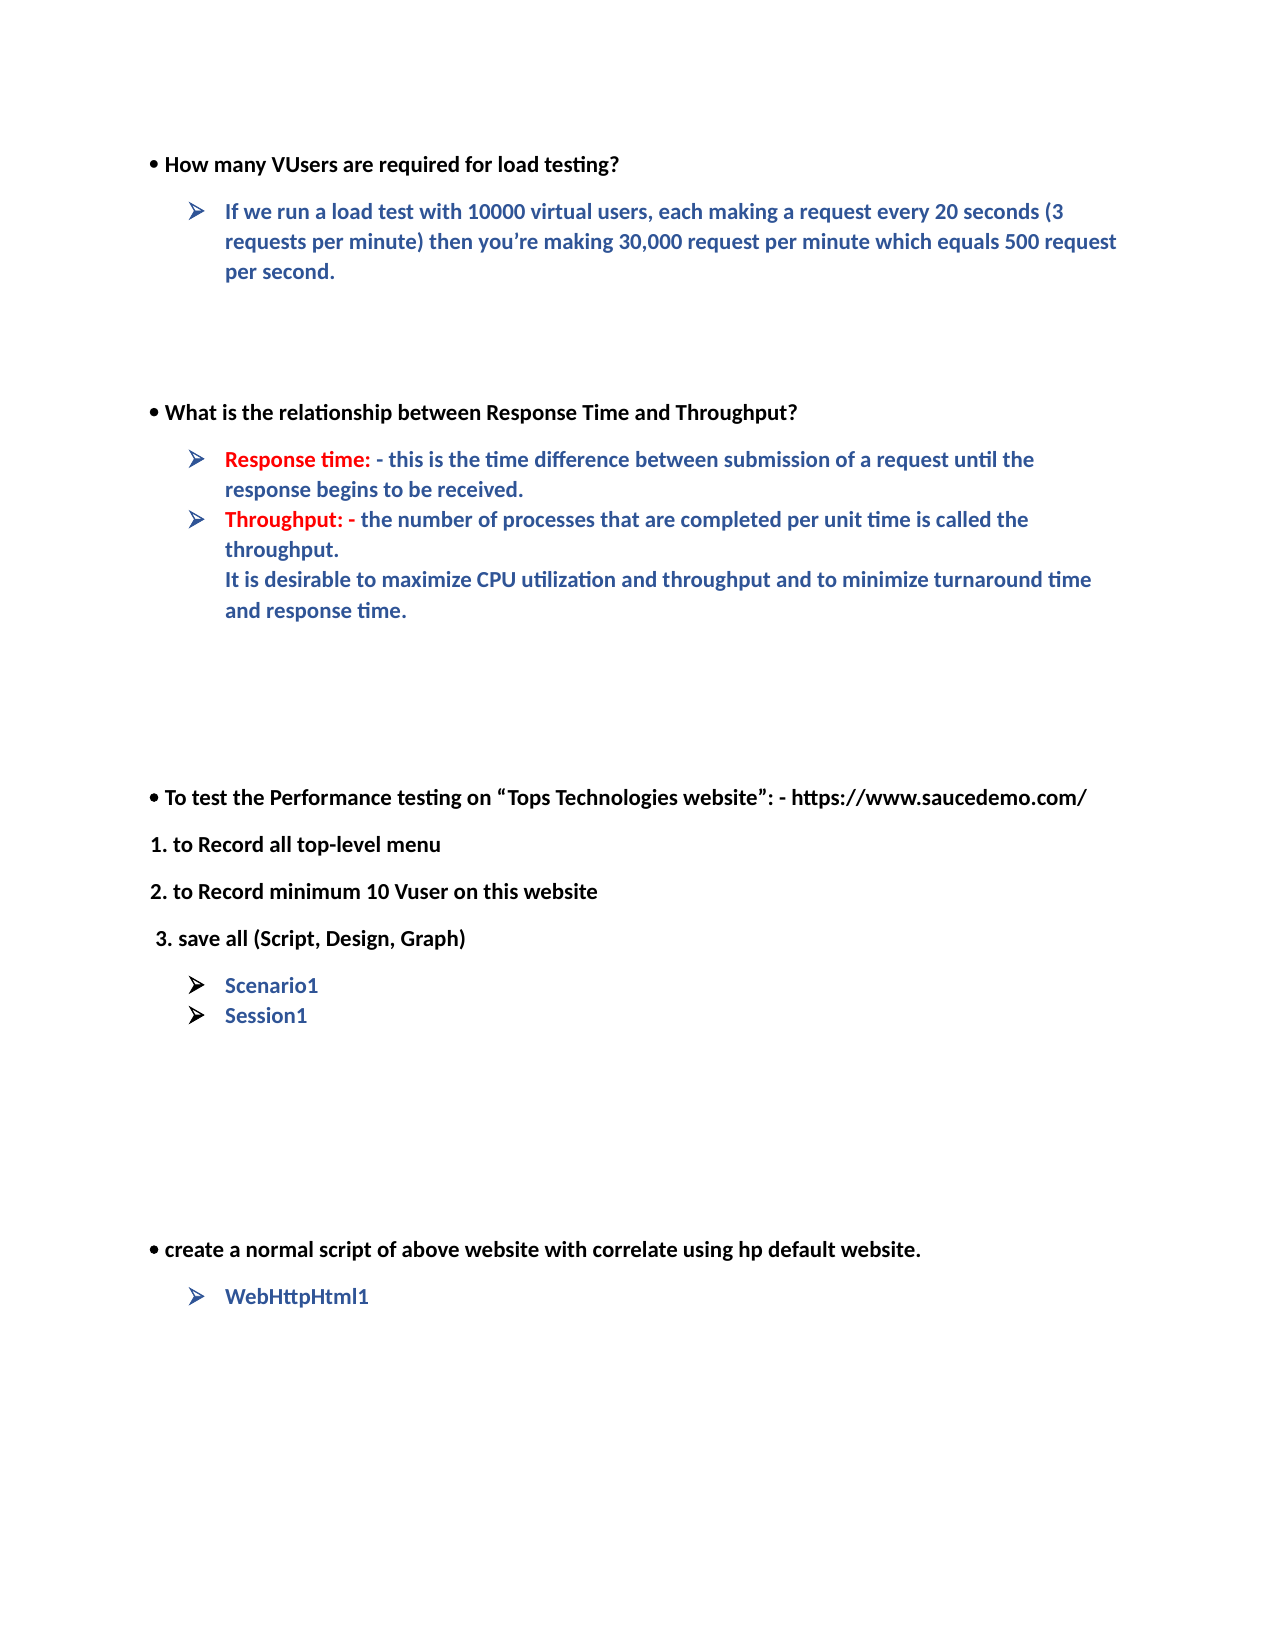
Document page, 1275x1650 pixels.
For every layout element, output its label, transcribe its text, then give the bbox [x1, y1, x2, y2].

text create a normal script of above website with correlate using hp default website. [150, 1235, 1125, 1263]
list Response time: - this is the time difference between submission of a request until the response begins to be received. [187, 445, 1125, 503]
list WebHttpHtml1 [187, 1282, 1125, 1310]
list Session1 [187, 1001, 1125, 1029]
list Throughput: - the number of processes that are completed per unit time is called the throughput. [187, 505, 1125, 563]
list Scenario1 [187, 971, 1125, 999]
text To test the Performance testing on “Tops Technologies website”: - https://www.saucedemo.com/ [150, 783, 1125, 811]
list It is desirable to maximize CPU utilization and throughput and to minimize turnaround time and response time. [225, 566, 1125, 624]
text How many VUsers are required for load testing? [150, 150, 1125, 178]
text What is the relationship between Response Time and Throughput? [150, 398, 1125, 426]
text 3. save all (Script, Design, Graph) [150, 924, 1125, 952]
text 2. to Record minimum 10 Vuser on this website [150, 877, 1125, 905]
text 1. to Record all top-level menu [150, 830, 1125, 858]
list If we run a load test with 10000 virtual users, each making a request every 20 seconds (3 requests per minute) then you’re making 30,000 request per minute which equals 500 request per second. [187, 197, 1125, 285]
